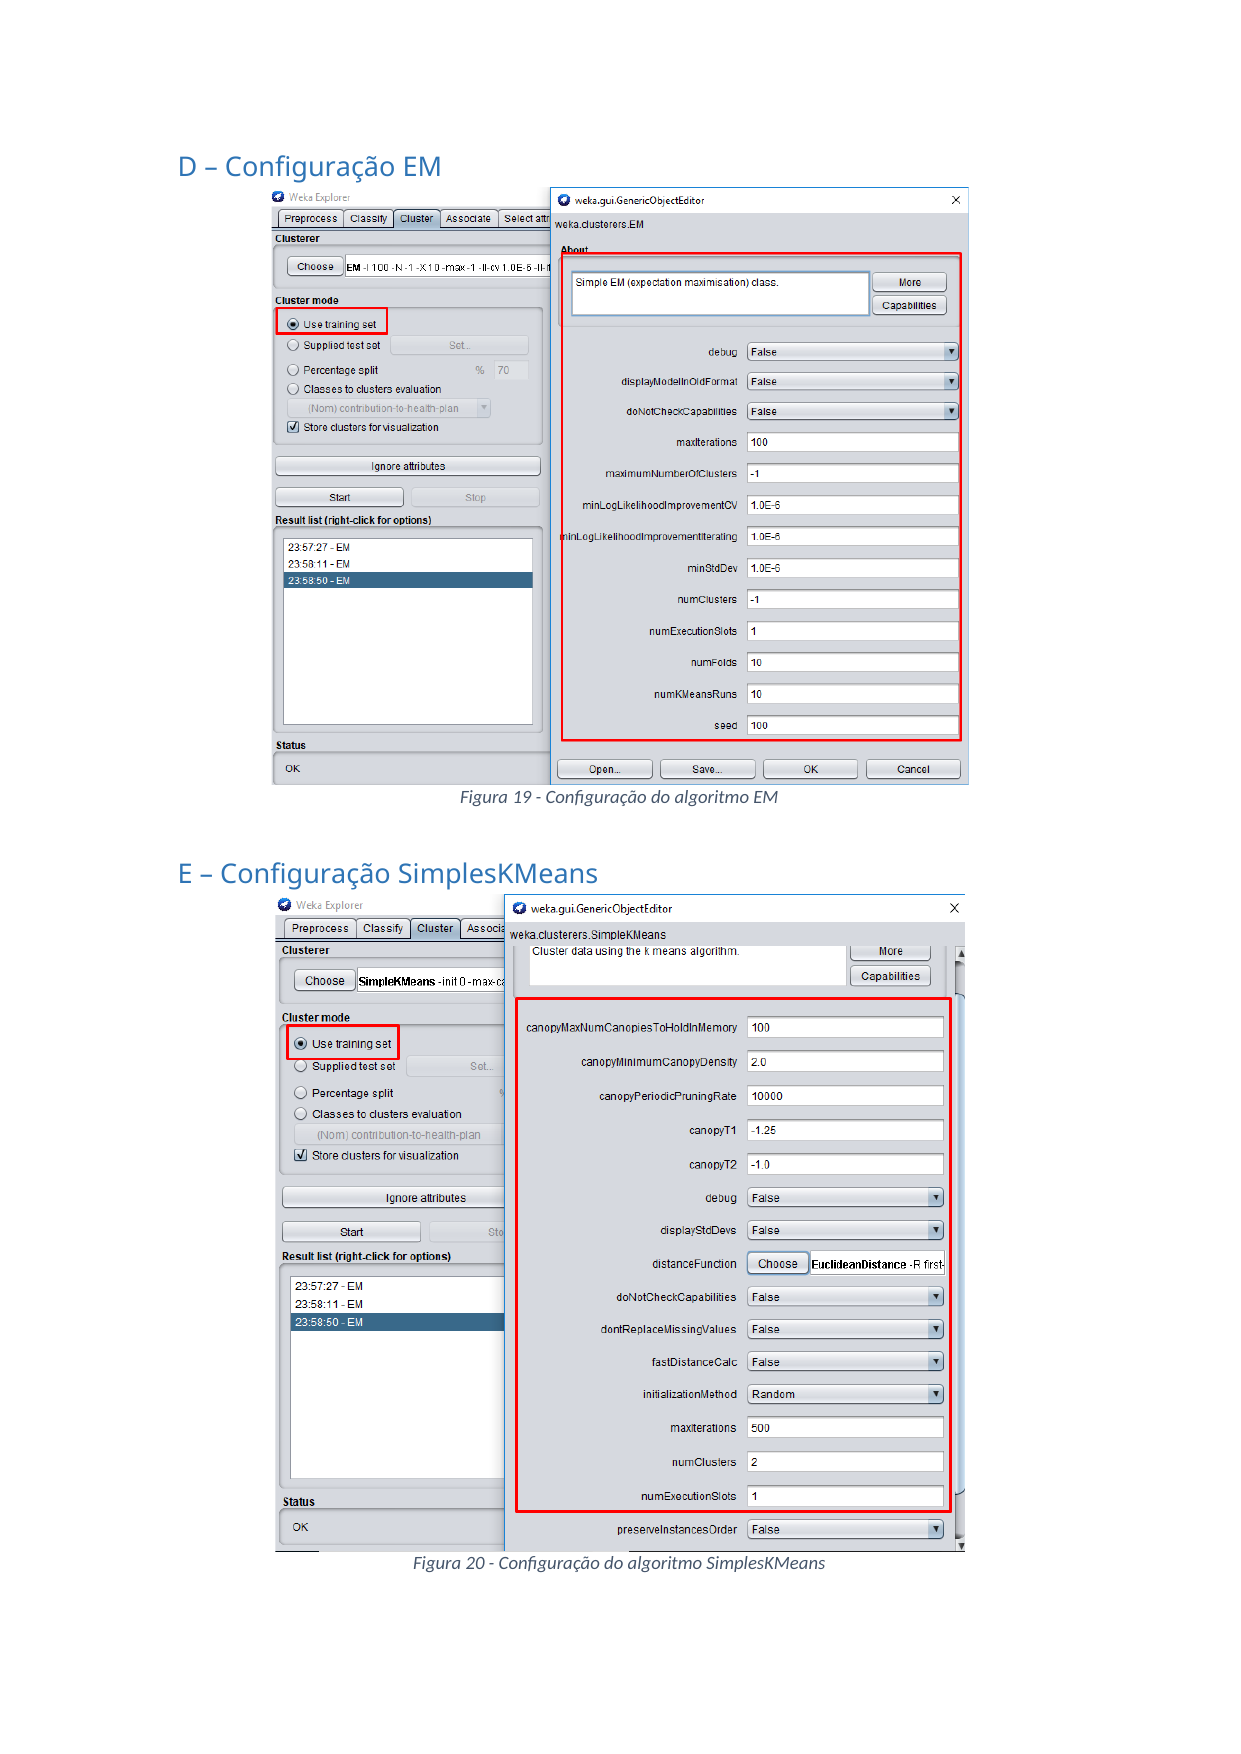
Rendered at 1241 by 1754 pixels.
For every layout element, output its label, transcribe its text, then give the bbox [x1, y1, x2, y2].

picture [275, 894, 965, 1552]
subtitle D – Configuração EM [177, 148, 1063, 184]
picture [271, 187, 969, 785]
subtitle E – Configuração SimplesKMeans [177, 855, 1063, 892]
